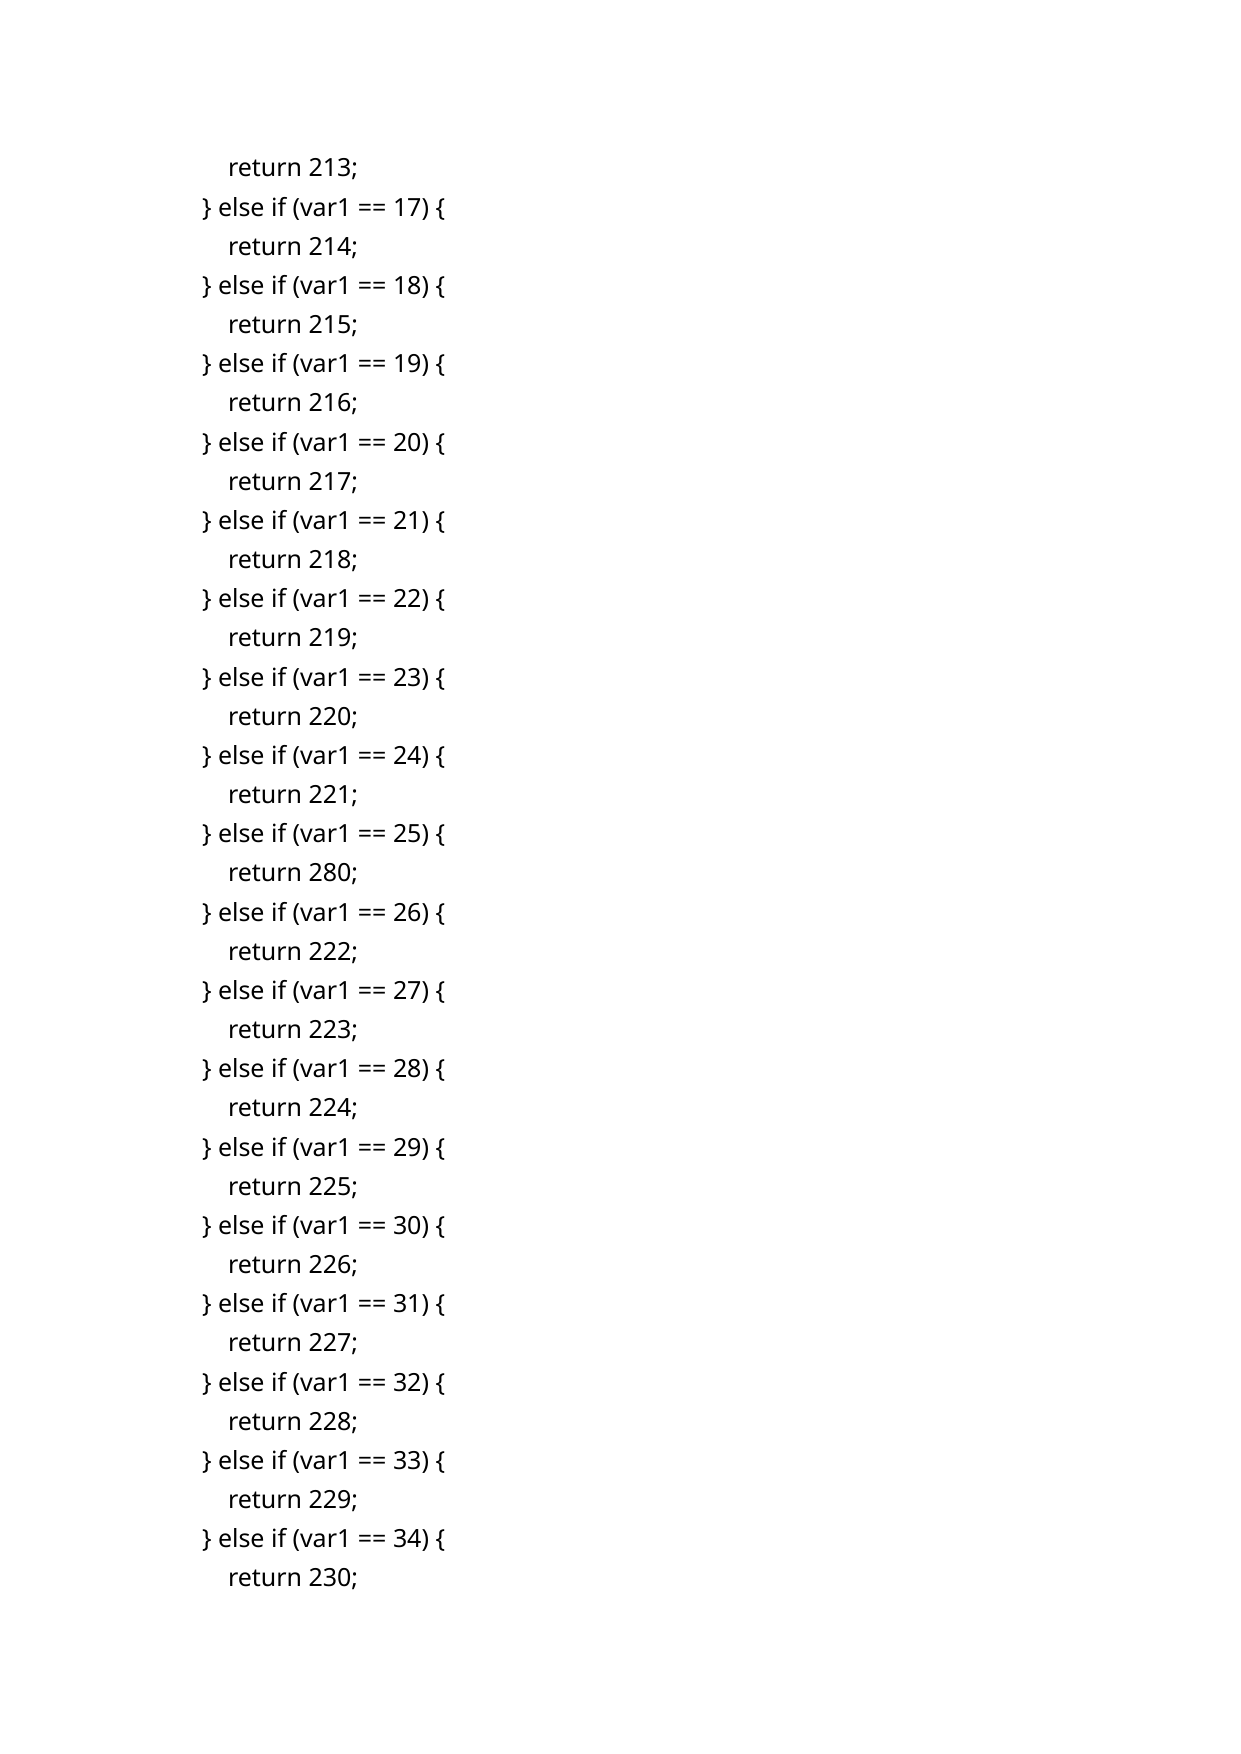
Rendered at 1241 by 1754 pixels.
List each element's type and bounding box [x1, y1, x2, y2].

text [150, 150, 1090, 1594]
